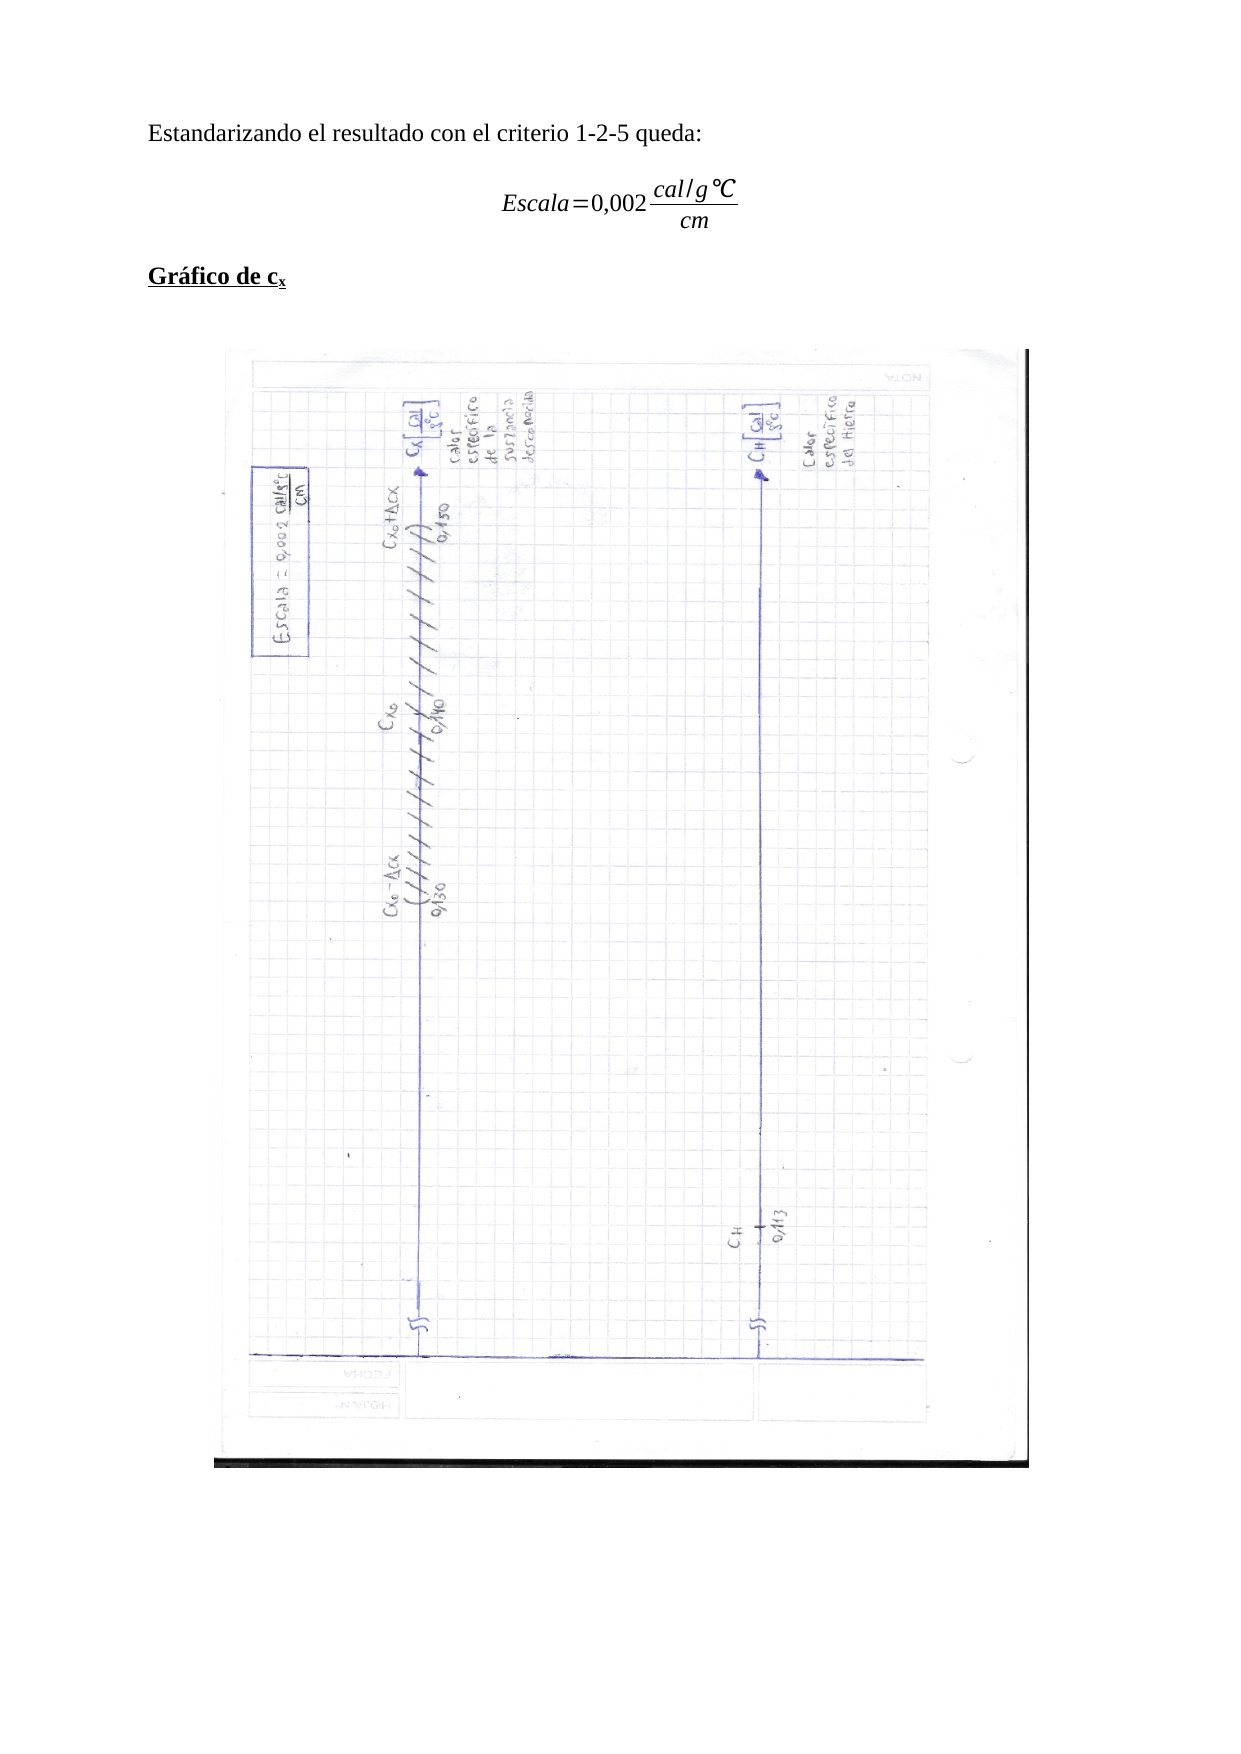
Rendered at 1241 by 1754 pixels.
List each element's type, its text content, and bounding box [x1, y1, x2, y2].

text Estandarizando el resultado con el criterio 1-2-5 queda: [148, 118, 1092, 147]
picture [214, 350, 1029, 1467]
text Gráfico de cx [148, 261, 1092, 290]
